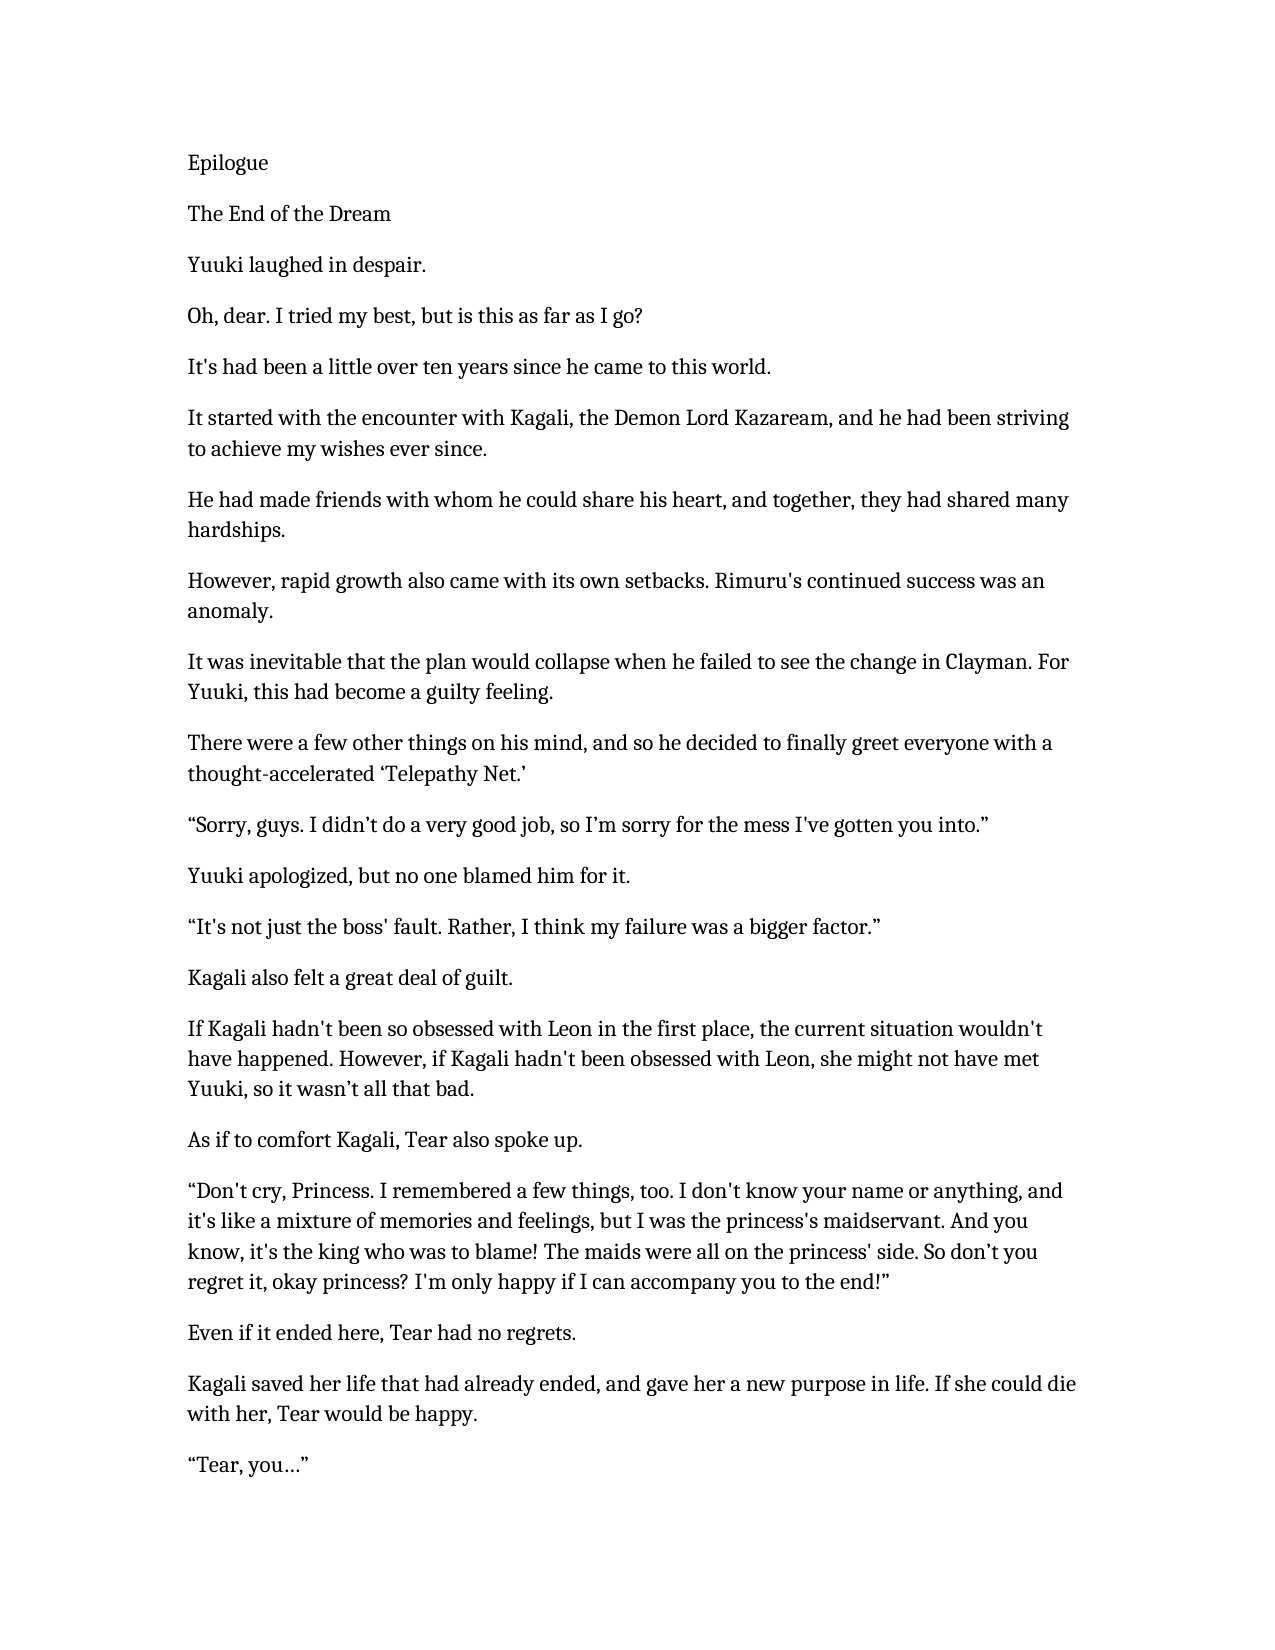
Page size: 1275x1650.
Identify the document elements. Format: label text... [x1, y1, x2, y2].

text “Tear, you…” [187, 1452, 1087, 1478]
text Kagali saved her life that had already ended, and gave her a new purpose in life. If she could die with her, Tear would be happy. [187, 1371, 1087, 1427]
text However, rapid growth also came with its own setbacks. Rimuru's continued success was an anomaly. [187, 568, 1087, 624]
text He had made friends with whom he could share his heart, and together, they had shared many hardships. [187, 486, 1087, 543]
text If Kagali hadn't been so obsessed with Leon in the first place, the current situation wouldn't have happened. However, if Kagali hadn't been obsessed with Leon, she might not have met Yuuki, so it wasn’t all that bad. [187, 1016, 1087, 1102]
text The End of the Dream [187, 201, 1087, 227]
text As if to comfort Kagali, Tear also spoke up. [187, 1127, 1087, 1153]
text There were a few other things on his mind, and so he decided to finally greet everyone with a thought-accelerated ‘Telepathy Net.’ [187, 730, 1087, 787]
text It's had been a little over ten years since he came to this world. [187, 354, 1087, 381]
text Yuuki laughed in despair. [187, 252, 1087, 278]
text “Don't cry, Princess. I remembered a few things, too. I don't know your name or anything, and it's like a mixture of memories and feelings, but I was the princess's maidservant. And you know, it's the king who was to blame! The maids were all on the princess' side. So don’t you regret it, okay princess? I'm only happy if I can accompany you to the end!” [187, 1178, 1087, 1295]
text Kagali also felt a great deal of guilt. [187, 964, 1087, 991]
text “It's not just the boss' fault. Rather, I think my failure was a bigger factor.” [187, 913, 1087, 940]
text Oh, dear. I tried my best, but is this as far as I go? [187, 303, 1087, 329]
text Yuuki apologized, but no one blamed him for it. [187, 862, 1087, 889]
text Epilogue [187, 150, 1087, 176]
text “Sorry, guys. I didn’t do a very good job, so I’m sorry for the mess I've gotten you into.” [187, 811, 1087, 838]
text Even if it ended here, Tear had no regrets. [187, 1320, 1087, 1346]
text It was inevitable that the plan would collapse when he failed to see the change in Clayman. For Yuuki, this had become a guilty feeling. [187, 649, 1087, 706]
text It started with the encounter with Kagali, the Demon Lord Kazaream, and he had been striving to achieve my wishes ever since. [187, 405, 1087, 462]
